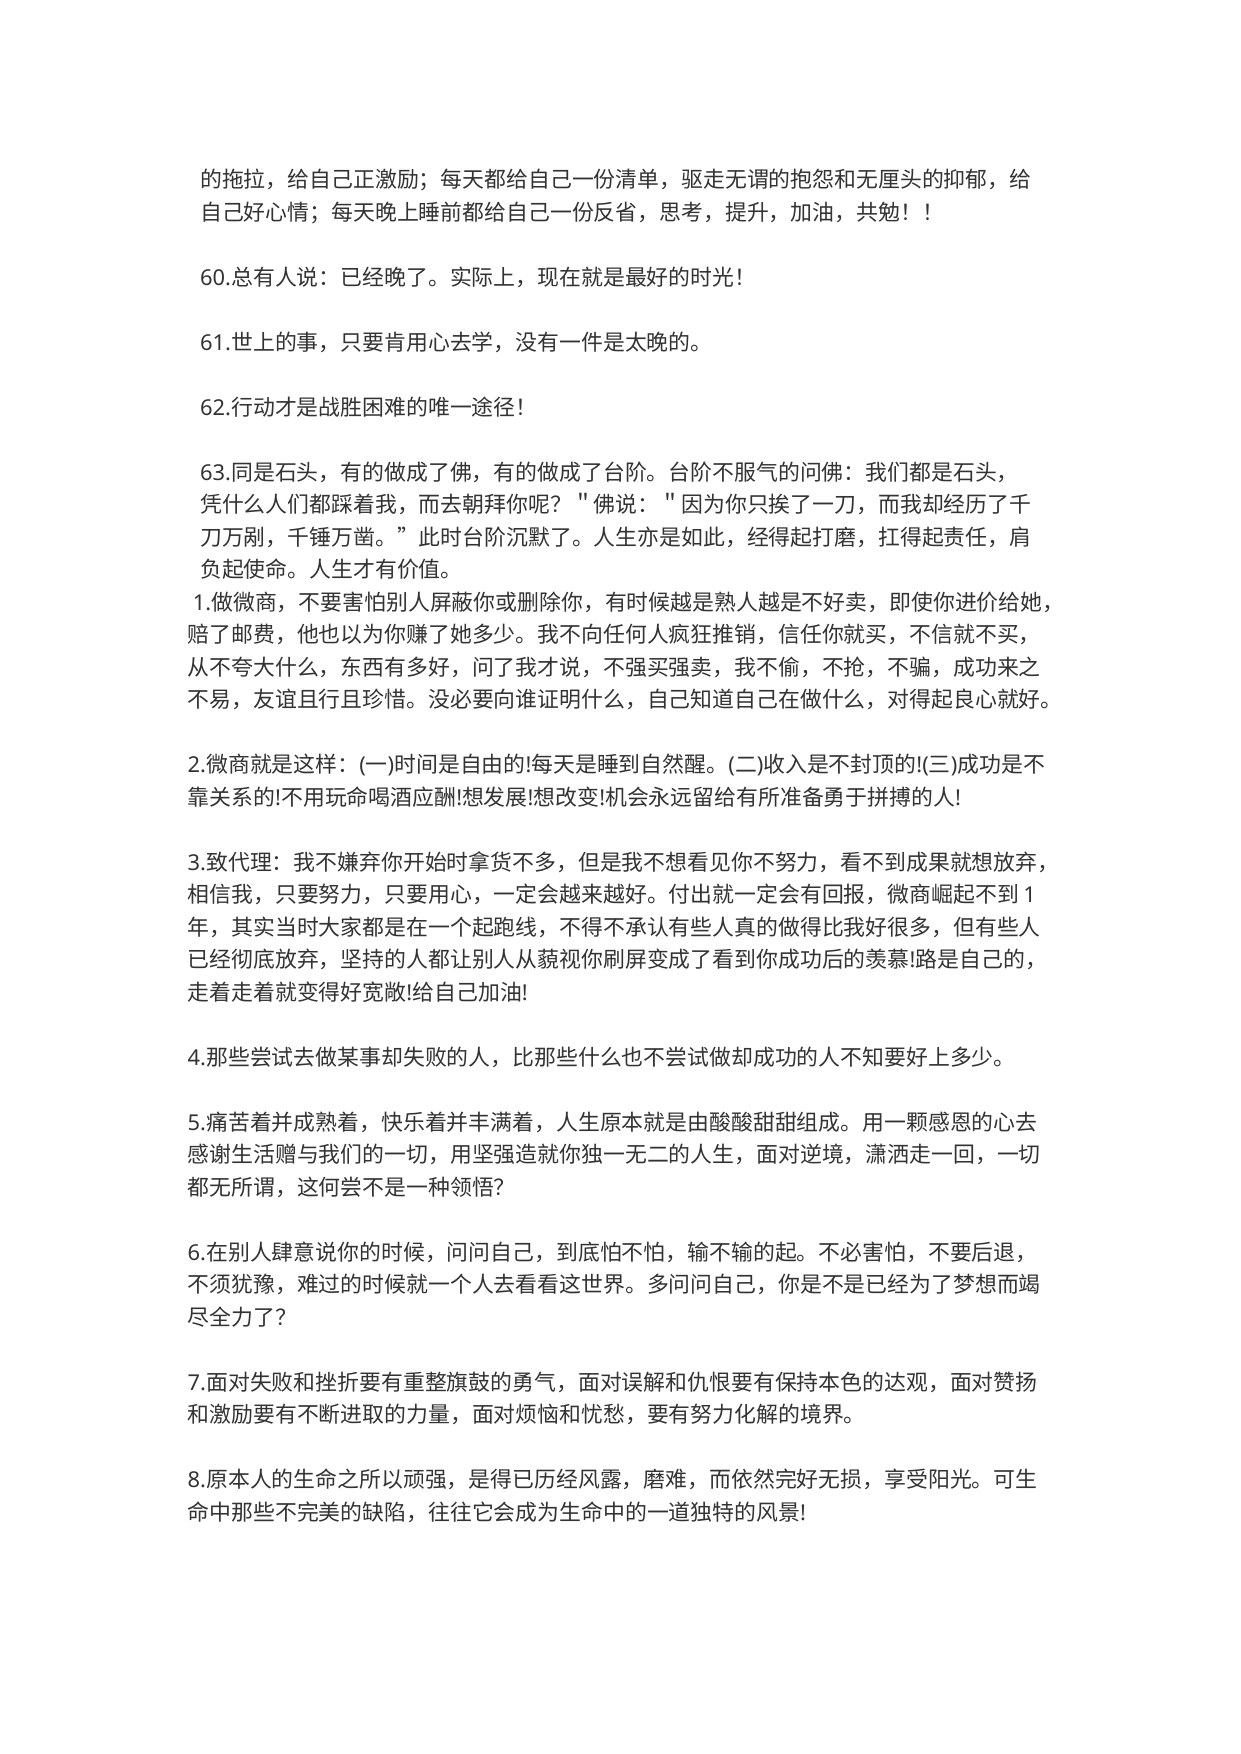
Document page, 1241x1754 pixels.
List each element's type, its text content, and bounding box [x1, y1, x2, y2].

text 63.同是石头，有的做成了佛，有的做成了台阶。台阶不服气的问佛：我们都是石头，凭什么人们都踩着我，而去朝拜你呢？＂佛说：＂因为你只挨了一刀，而我却经历了千刀万剐，千锤万凿。”此时台阶沉默了。人生亦是如此，经得起打磨，扛得起责任，肩负起使命。人生才有价值。 [200, 454, 1040, 584]
text 60.总有人说：已经晚了。实际上，现在就是最好的时光！ [200, 259, 1040, 292]
text 3.致代理：我不嫌弃你开始时拿货不多，但是我不想看见你不努力，看不到成果就想放弃，相信我，只要努力，只要用心，一定会越来越好。付出就一定会有回报，微商崛起不到1年，其实当时大家都是在一个起跑线，不得不承认有些人真的做得比我好很多，但有些人已经彻底放弃，坚持的人都让别人从藐视你刷屏变成了看到你成功后的羡慕!路是自己的，走着走着就变得好宽敞!给自己加油! [187, 844, 1053, 1007]
text 8.原本人的生命之所以顽强，是得已历经风露，磨难，而依然完好无损，享受阳光。可生命中那些不完美的缺陷，往往它会成为生命中的一道独特的风景! [187, 1462, 1053, 1527]
text 5.痛苦着并成熟着，快乐着并丰满着，人生原本就是由酸酸甜甜组成。用一颗感恩的心去感谢生活赠与我们的一切，用坚强造就你独一无二的人生，面对逆境，潇洒走一回，一切都无所谓，这何尝不是一种领悟？ [187, 1104, 1053, 1202]
text 1.做微商，不要害怕别人屏蔽你或删除你，有时候越是熟人越是不好卖，即使你进价给她，赔了邮费，他也以为你赚了她多少。我不向任何人疯狂推销，信任你就买，不信就不买，从不夸大什么，东西有多好，问了我才说，不强买强卖，我不偷，不抢，不骗，成功来之不易，友谊且行且珍惜。没必要向谁证明什么，自己知道自己在做什么，对得起良心就好。 [187, 584, 1053, 714]
text 61.世上的事，只要肯用心去学，没有一件是太晚的。 [200, 324, 1040, 357]
text 6.在别人肆意说你的时候，问问自己，到底怕不怕，输不输的起。不必害怕，不要后退，不须犹豫，难过的时候就一个人去看看这世界。多问问自己，你是不是已经为了梦想而竭尽全力了？ [187, 1234, 1053, 1332]
text 62.行动才是战胜困难的唯一途径！ [200, 389, 1040, 422]
text 7.面对失败和挫折要有重整旗鼓的勇气，面对误解和仇恨要有保持本色的达观，面对赞扬和激励要有不断进取的力量，面对烦恼和忧愁，要有努力化解的境界。 [187, 1364, 1053, 1429]
text 2.微商就是这样：(一)时间是自由的!每天是睡到自然醒。(二)收入是不封顶的!(三)成功是不靠关系的!不用玩命喝酒应酬!想发展!想改变!机会永远留给有所准备勇于拼搏的人! [187, 747, 1053, 812]
text 4.那些尝试去做某事却失败的人，比那些什么也不尝试做却成功的人不知要好上多少。 [187, 1039, 1053, 1072]
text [200, 162, 1040, 227]
